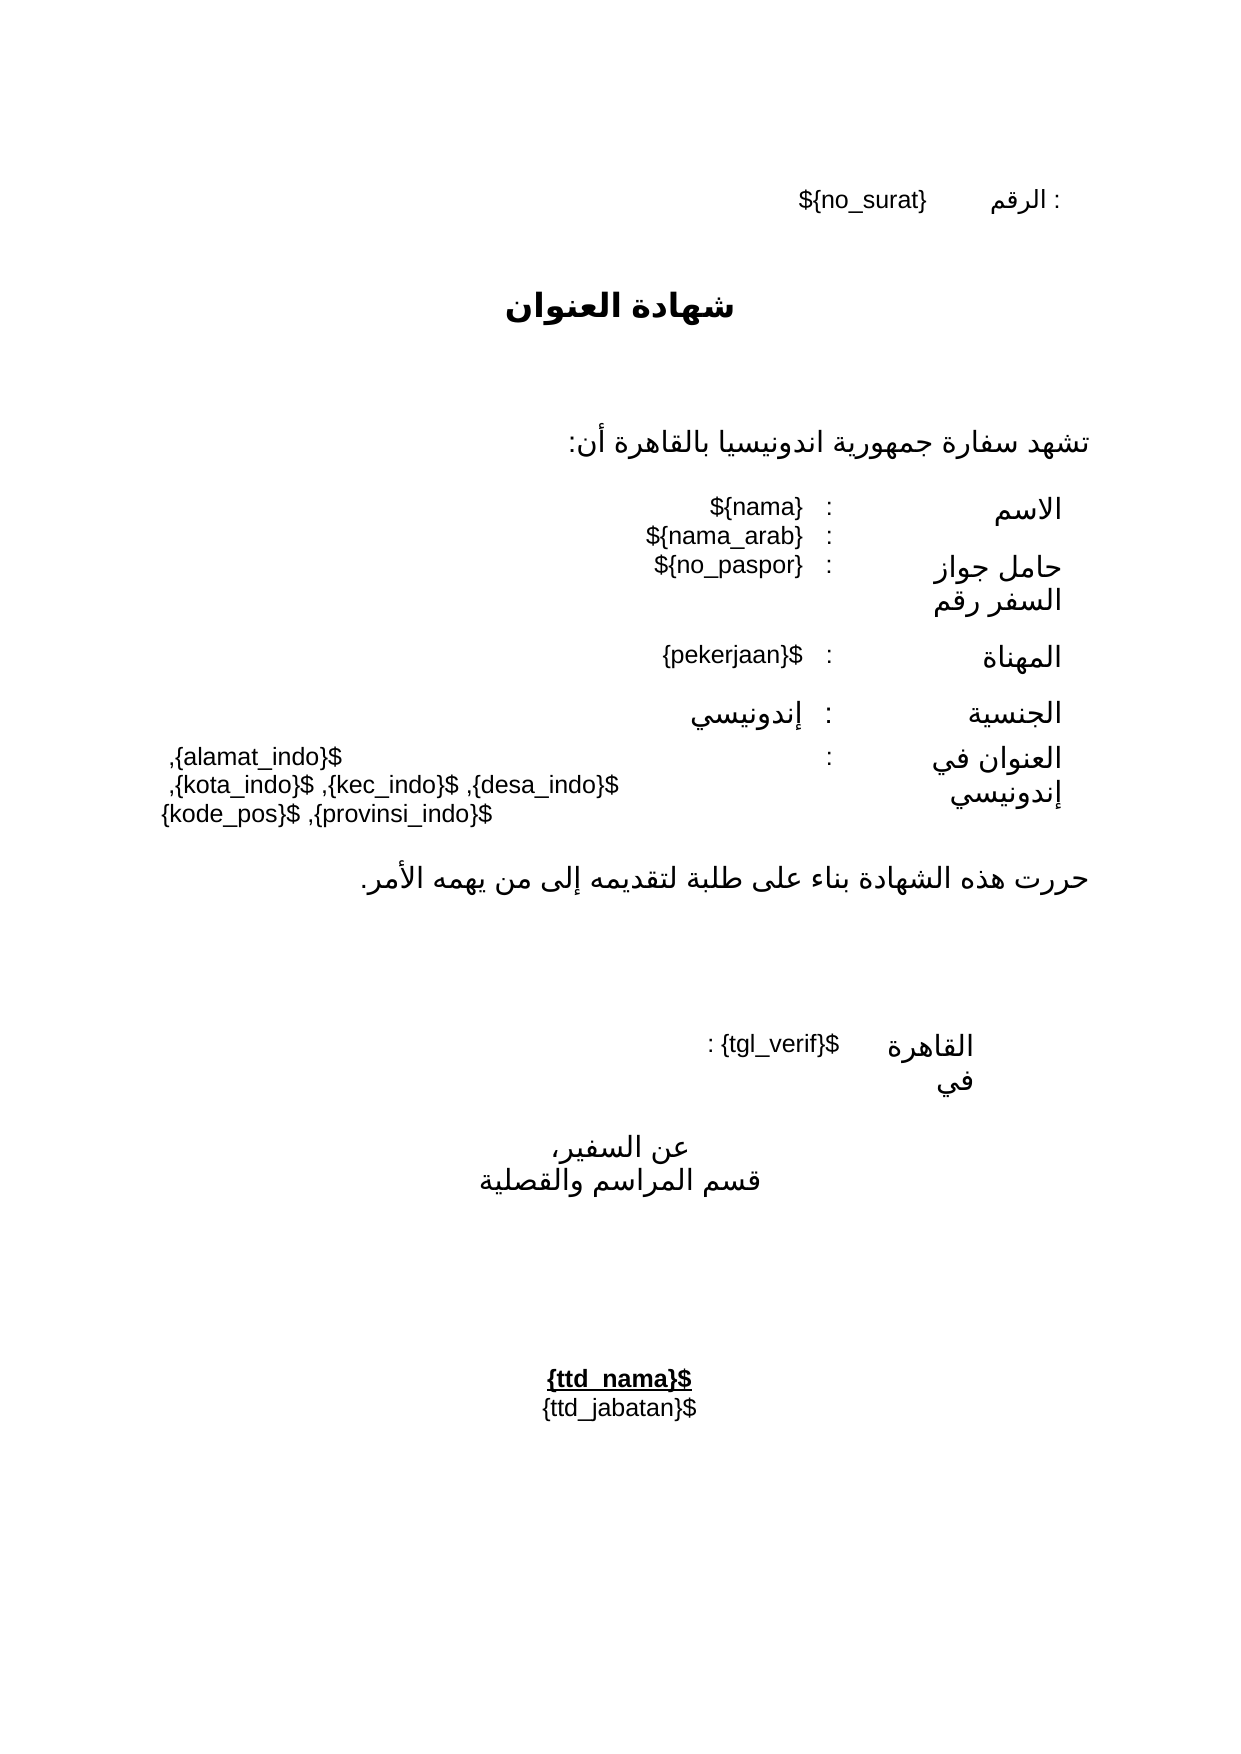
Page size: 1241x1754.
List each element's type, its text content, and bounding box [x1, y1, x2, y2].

text تشهد سفارة جمهورية اندونيسيا بالقاهرة أن: [150, 425, 1090, 459]
table_cell : [814, 696, 844, 742]
table_cell ${no_paspor} [150, 550, 814, 640]
table_header الرقم : [969, 185, 1071, 214]
table_header ${tgl_verif} : [484, 1029, 850, 1096]
table_header ${nama} ${nama_arab} [150, 492, 814, 550]
table_cell حامل جواز السفر رقم [844, 550, 1073, 640]
table_cell : [814, 640, 844, 696]
table_cell الجنسية [844, 696, 1073, 742]
table_header القاهرة في [850, 1029, 985, 1096]
table_cell : [814, 550, 844, 640]
table_cell ${ttd_jabatan} [150, 1393, 1088, 1422]
table_cell ${pekerjaan} [150, 640, 814, 696]
table_cell العنوان في إندونيسي [844, 742, 1073, 828]
table_header ${ttd_nama} [150, 1365, 1088, 1393]
table_header ${no_surat} [788, 185, 969, 214]
table_cell المهناة [844, 640, 1073, 696]
table_header : : [814, 492, 844, 550]
text عن السفير، [150, 1130, 1090, 1163]
table_cell ${alamat_indo}, ${desa_indo}, ${kec_indo}, ${kota_indo}, ${provinsi_indo}, ${kode_pos} [150, 742, 814, 828]
table_header الاسم [844, 492, 1073, 550]
table_cell إندونيسي [150, 696, 814, 742]
table_cell : [814, 742, 844, 828]
text شهادة العنوان [150, 286, 1090, 324]
text حررت هذه الشهادة بناء على طلبة لتقديمه إلى من يهمه الأمر. [150, 861, 1090, 895]
text قسم المراسم والقصلية [150, 1163, 1090, 1197]
